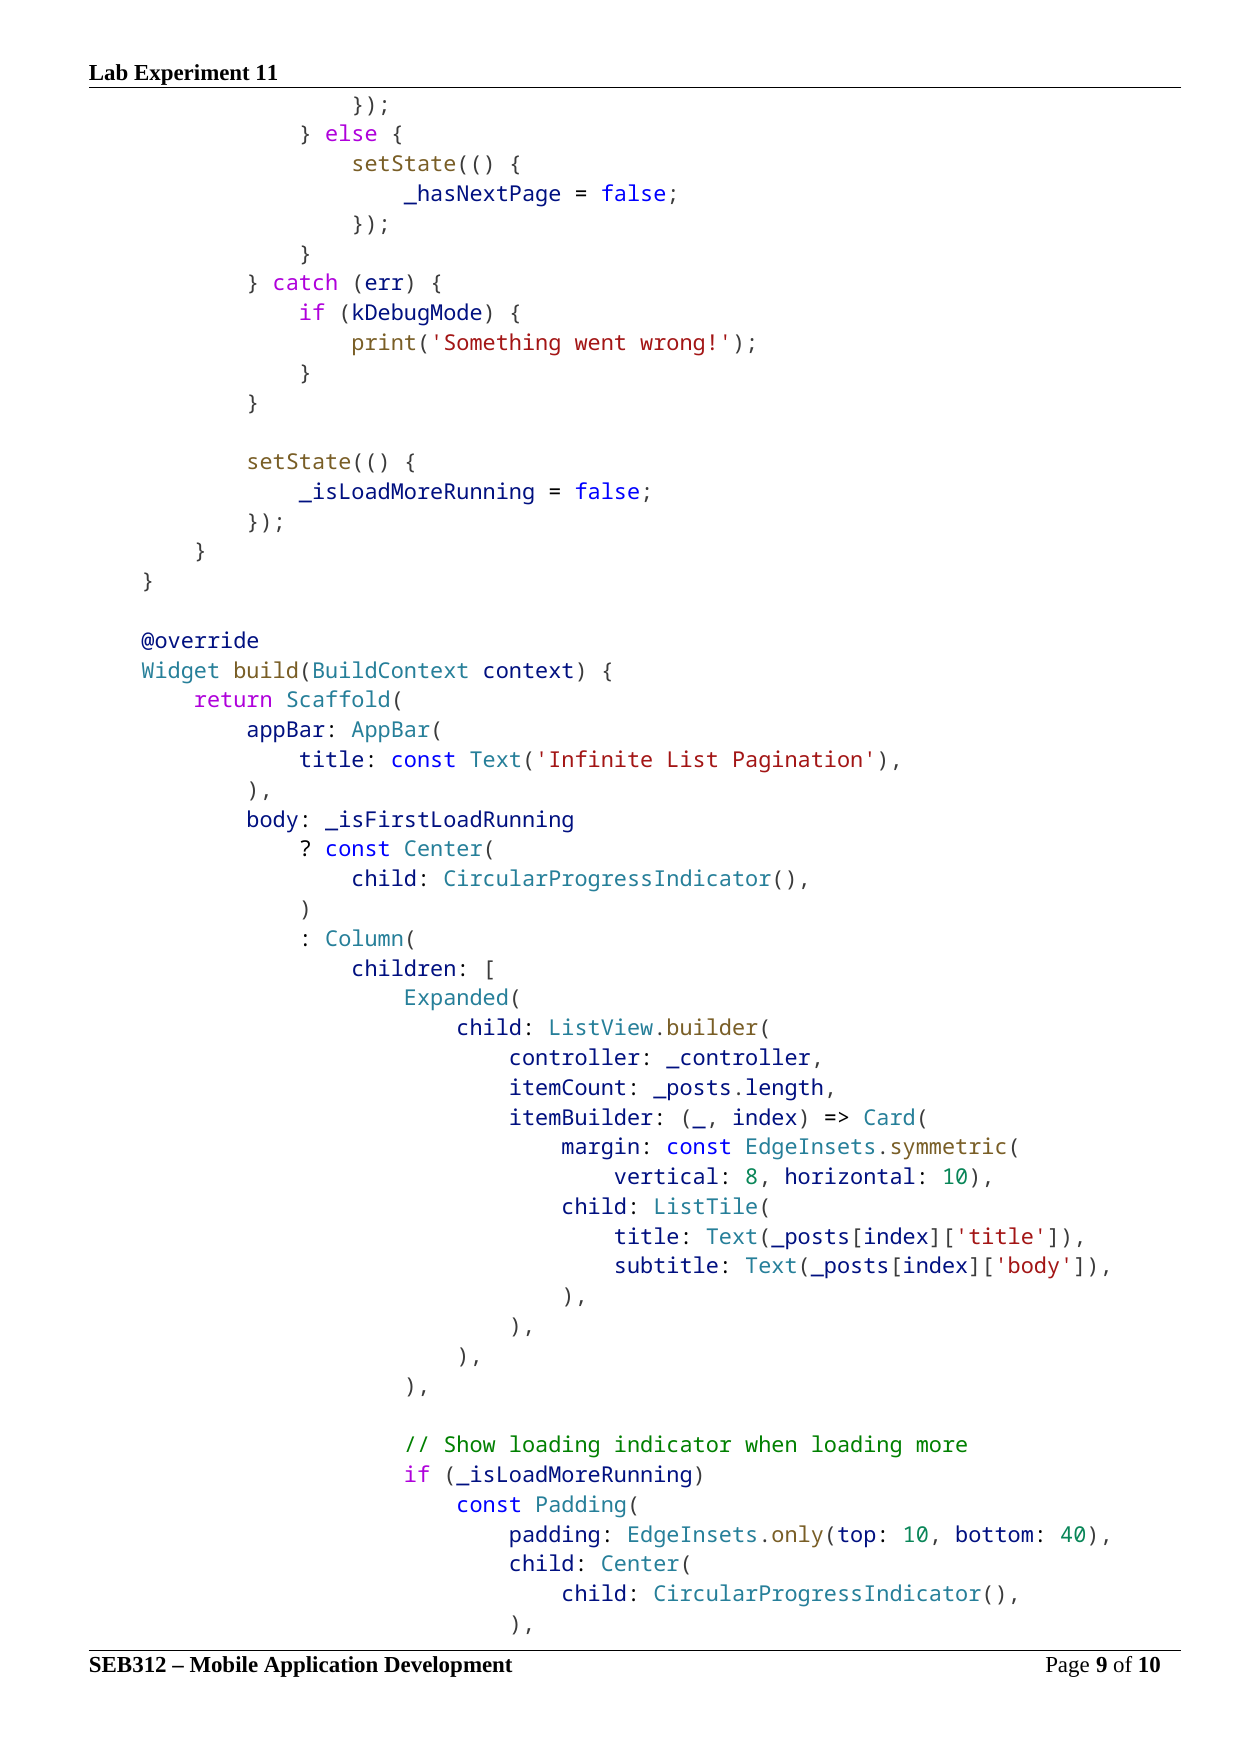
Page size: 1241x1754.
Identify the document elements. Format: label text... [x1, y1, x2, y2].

text child: Center( [89, 1548, 1181, 1578]
text : Column( [89, 923, 1181, 952]
text appBar: AppBar( [89, 714, 1181, 744]
text child: ListTile( [89, 1191, 1181, 1221]
text print('Something went wrong!'); [89, 327, 1181, 357]
text } [89, 535, 1181, 565]
text } [89, 237, 1181, 267]
text ? const Center( [89, 833, 1181, 863]
text ), [89, 1340, 1181, 1369]
text title: const Text('Infinite List Pagination'), [89, 744, 1181, 774]
text // Show loading indicator when loading more [89, 1429, 1181, 1459]
text controller: _controller, [89, 1042, 1181, 1072]
text child: ListView.builder( [89, 1012, 1181, 1042]
text }); [89, 88, 1181, 118]
text ), [89, 1608, 1181, 1638]
text itemCount: _posts.length, [89, 1072, 1181, 1101]
text padding: EdgeInsets.only(top: 10, bottom: 40), [89, 1518, 1181, 1548]
text } [89, 565, 1181, 595]
text if (kDebugMode) { [89, 297, 1181, 327]
text Widget build(BuildContext context) { [89, 654, 1181, 684]
text return Scaffold( [89, 684, 1181, 714]
text _hasNextPage = false; [89, 178, 1181, 208]
text const Padding( [89, 1489, 1181, 1518]
text child: CircularProgressIndicator(), [89, 863, 1181, 893]
text itemBuilder: (_, index) => Card( [89, 1101, 1181, 1131]
text setState(() { [89, 148, 1181, 178]
text child: CircularProgressIndicator(), [89, 1578, 1181, 1608]
text margin: const EdgeInsets.symmetric( [89, 1131, 1181, 1161]
text ), [89, 1310, 1181, 1340]
text Expanded( [89, 982, 1181, 1012]
text } catch (err) { [89, 267, 1181, 297]
text } [89, 386, 1181, 416]
text vertical: 8, horizontal: 10), [89, 1161, 1181, 1191]
text }); [89, 208, 1181, 237]
text @override [89, 625, 1181, 654]
text ) [89, 893, 1181, 923]
text ), [89, 1369, 1181, 1399]
text if (_isLoadMoreRunning) [89, 1459, 1181, 1489]
text } else { [89, 118, 1181, 148]
text _isLoadMoreRunning = false; [89, 476, 1181, 506]
text children: [ [89, 952, 1181, 982]
text }); [89, 506, 1181, 535]
text ), [89, 1280, 1181, 1310]
text ), [89, 774, 1181, 803]
text } [89, 357, 1181, 386]
text body: _isFirstLoadRunning [89, 803, 1181, 833]
text setState(() { [89, 446, 1181, 476]
text subtitle: Text(_posts[index]['body']), [89, 1250, 1181, 1280]
text title: Text(_posts[index]['title']), [89, 1221, 1181, 1250]
